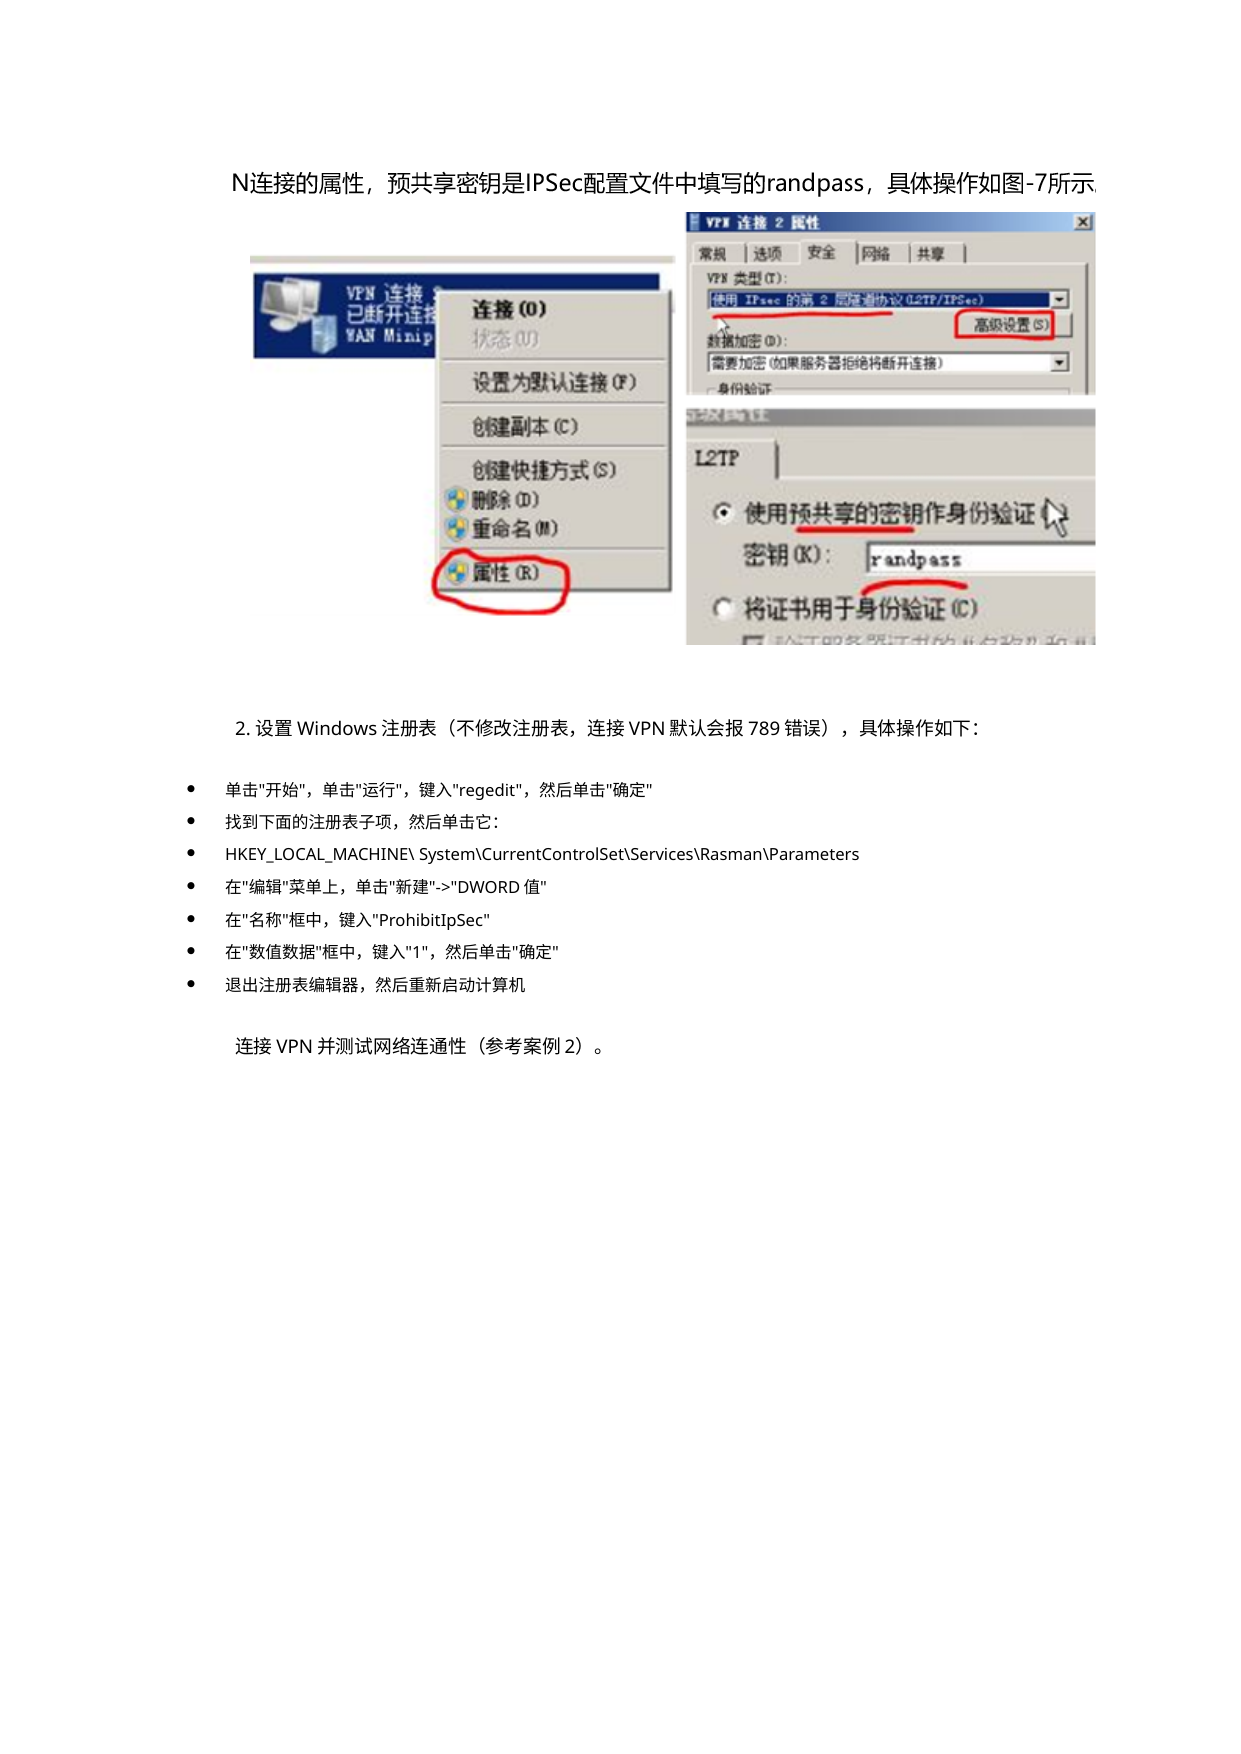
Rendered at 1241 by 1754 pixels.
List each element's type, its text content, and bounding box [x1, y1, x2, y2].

text 连接VPN并测试网络连通性（参考案例2）。 [191, 1029, 1049, 1062]
text 2. 设置Windows注册表（不修改注册表，连接VPN默认会报789错误），具体操作如下： [191, 711, 1049, 744]
list 单击"开始"，单击"运行"，键入"regedit"，然后单击"确定" [187, 773, 1053, 805]
list HKEY_LOCAL_MACHINE\ System\CurrentControlSet\Services\Rasman\Parameters [187, 838, 1053, 870]
list 找到下面的注册表子项，然后单击它： [187, 805, 1053, 838]
list 在"名称"框中，键入"ProhibitIpSec" [187, 903, 1053, 935]
list 在"编辑"菜单上，单击"新建"->"DWORD值" [187, 870, 1053, 903]
list 在"数值数据"框中，键入"1"，然后单击"确定" [187, 935, 1053, 968]
list 退出注册表编辑器，然后重新启动计算机 [187, 968, 1053, 1000]
picture [231, 162, 1096, 651]
